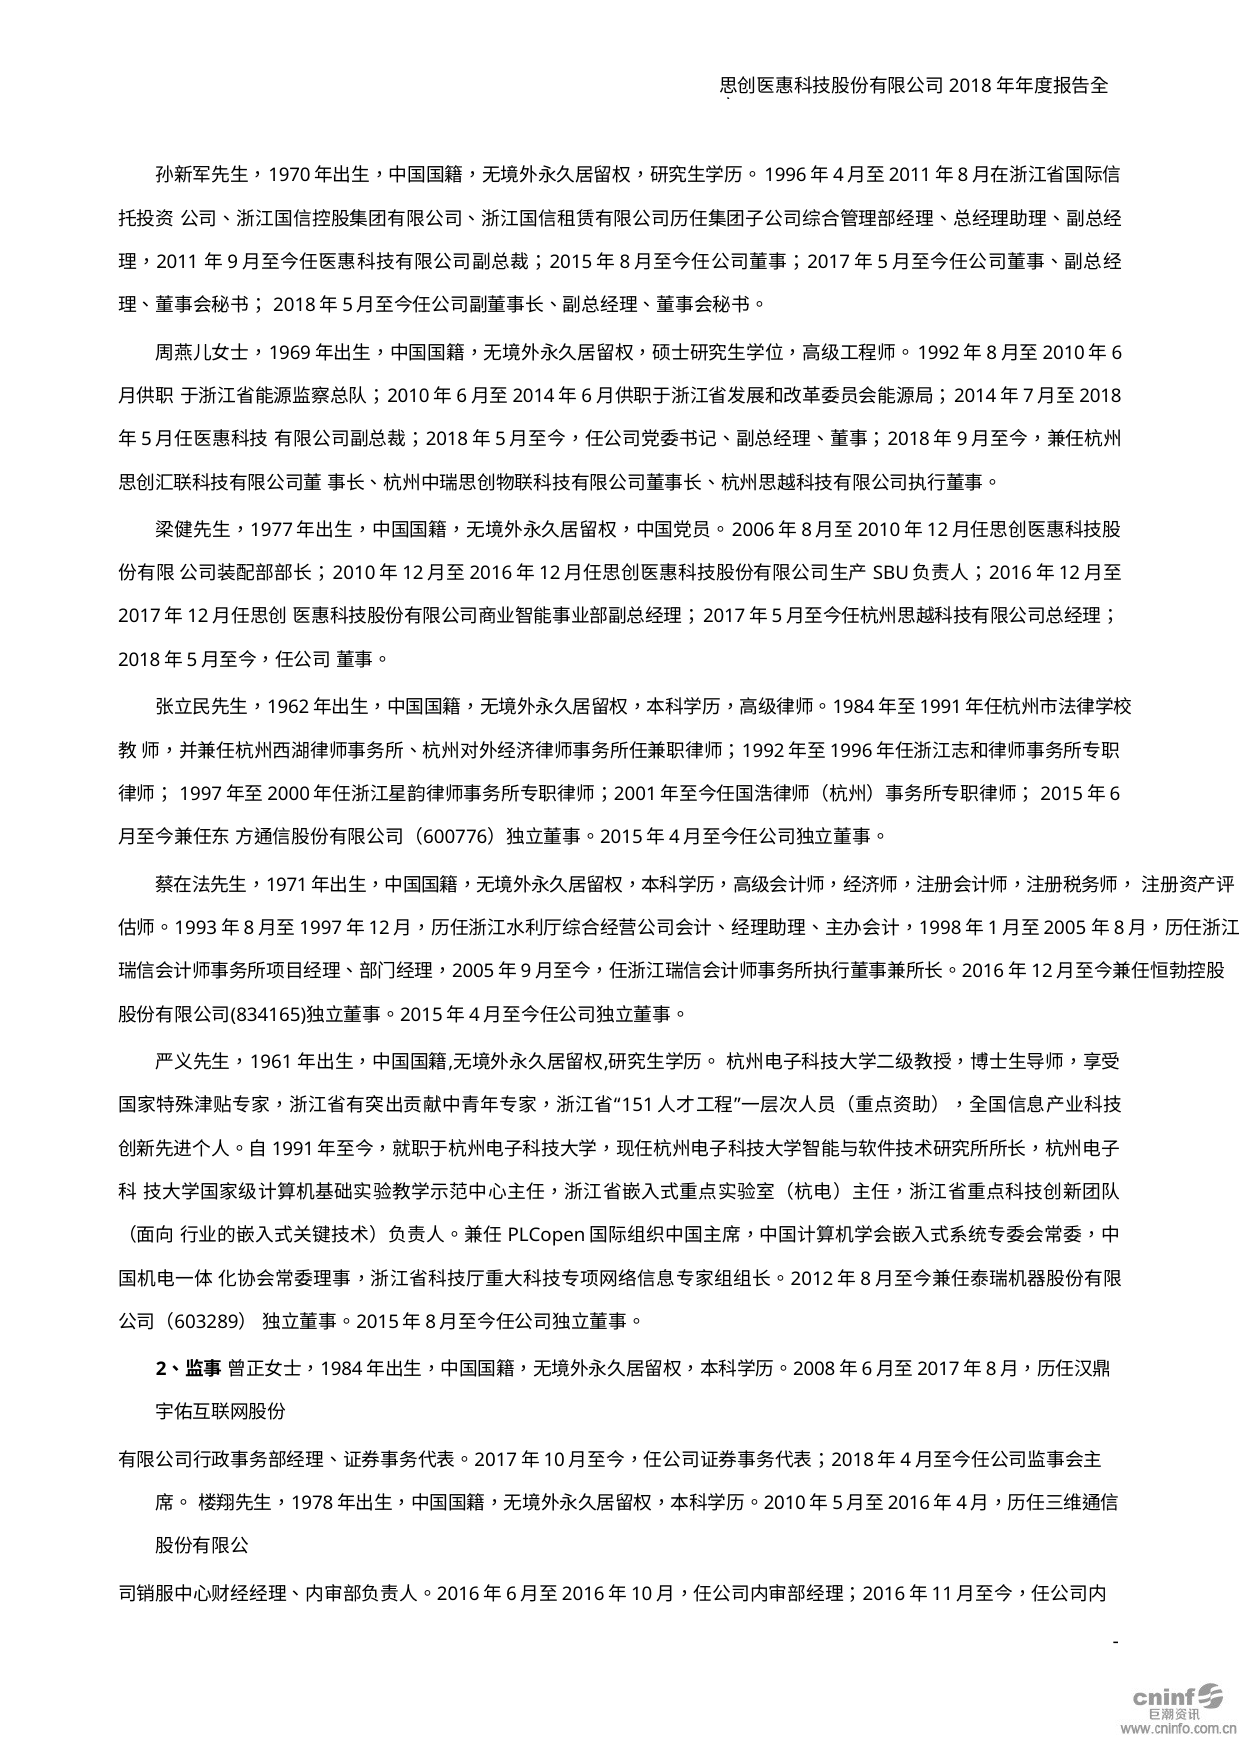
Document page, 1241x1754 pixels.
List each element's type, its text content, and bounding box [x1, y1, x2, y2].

text 张立民先生，1962年出生，中国国籍，无境外永久居留权，本科学历，高级律师。1984年至1991年任杭州市法律学校教 师，并兼任杭州西湖律师事务所、杭州对外经济律师事务所任兼职律师；1992年至1996年任浙江志和律师事务所专职律师； 1997年至2000年任浙江星韵律师事务所专职律师；2001年至今任国浩律师（杭州）事务所专职律师； 2015年6月至今兼任东 方通信股份有限公司（600776）独立董事。2015年4月至今任公司独立董事。 [118, 693, 1132, 849]
text 蔡在法先生，1971年出生，中国国籍，无境外永久居留权，本科学历，高级会计师，经济师，注册会计师，注册税务师， 注册资产评估师。1993年8月至1997年12月，历任浙江水利厅综合经营公司会计、经理助理、主办会计，1998年1月至2005 年8月，历任浙江瑞信会计师事务所项目经理、部门经理，2005年9月至今，任浙江瑞信会计师事务所执行董事兼所长。2016 年12月至今兼任恒勃控股股份有限公司(834165)独立董事。2015年4月至今任公司独立董事。 [118, 871, 1240, 1026]
text 严义先生，1961 年出生，中国国籍,无境外永久居留权,研究生学历。 杭州电子科技大学二级教授，博士生导师，享受 国家特殊津贴专家，浙江省有突出贡献中青年专家，浙江省“151人才工程”一层次人员（重点资助），全国信息产业科技 创新先进个人。自1991年至今，就职于杭州电子科技大学，现任杭州电子科技大学智能与软件技术研究所所长，杭州电子科 技大学国家级计算机基础实验教学示范中心主任，浙江省嵌入式重点实验室（杭电）主任，浙江省重点科技创新团队（面向 行业的嵌入式关键技术）负责人。兼任PLCopen国际组织中国主席，中国计算机学会嵌入式系统专委会常委，中国机电一体 化协会常委理事，浙江省科技厅重大科技专项网络信息专家组组长。2012年8月至今兼任泰瑞机器股份有限公司（603289） 独立董事。2015年8月至今任公司独立董事。 [118, 1048, 1122, 1334]
text 周燕儿女士，1969年出生，中国国籍，无境外永久居留权，硕士研究生学位，高级工程师。1992年8月至2010年6月供职 于浙江省能源监察总队；2010年6月至2014年6月供职于浙江省发展和改革委员会能源局；2014年7月至2018年5月任医惠科技 有限公司副总裁；2018年5月至今，任公司党委书记、副总经理、董事；2018年9月至今，兼任杭州思创汇联科技有限公司董 事长、杭州中瑞思创物联科技有限公司董事长、杭州思越科技有限公司执行董事。 [118, 339, 1123, 494]
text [118, 1580, 1123, 1606]
picture [1115, 1680, 1240, 1737]
text 2、监事 曾正女士，1984年出生，中国国籍，无境外永久居留权，本科学历。2008年6月至2017年8月，历任汉鼎宇佑互联网股份 [156, 1356, 1123, 1424]
text 孙新军先生，1970年出生，中国国籍，无境外永久居留权，研究生学历。1996年4月至2011年8月在浙江省国际信托投资 公司、浙江国信控股集团有限公司、浙江国信租赁有限公司历任集团子公司综合管理部经理、总经理助理、副总经理，2011 年9月至今任医惠科技有限公司副总裁；2015年8月至今任公司董事；2017年5月至今任公司董事、副总经理、董事会秘书； 2018年5月至今任公司副董事长、副总经理、董事会秘书。 [118, 162, 1123, 317]
text 梁健先生，1977年出生，中国国籍，无境外永久居留权，中国党员。2006年8月至2010年12月任思创医惠科技股份有限 公司装配部部长；2010年12月至2016年12月任思创医惠科技股份有限公司生产SBU负责人；2016年12月至2017年12月任思创 医惠科技股份有限公司商业智能事业部副总经理；2017年5月至今任杭州思越科技有限公司总经理；2018年5月至今，任公司 董事。 [118, 516, 1122, 672]
text 有限公司行政事务部经理、证券事务代表。2017年10月至今，任公司证券事务代表；2018年4月至今任公司监事会主席。 楼翔先生，1978年出生，中国国籍，无境外永久居留权，本科学历。2010年5月至2016年4月，历任三维通信股份有限公 [118, 1446, 1123, 1558]
